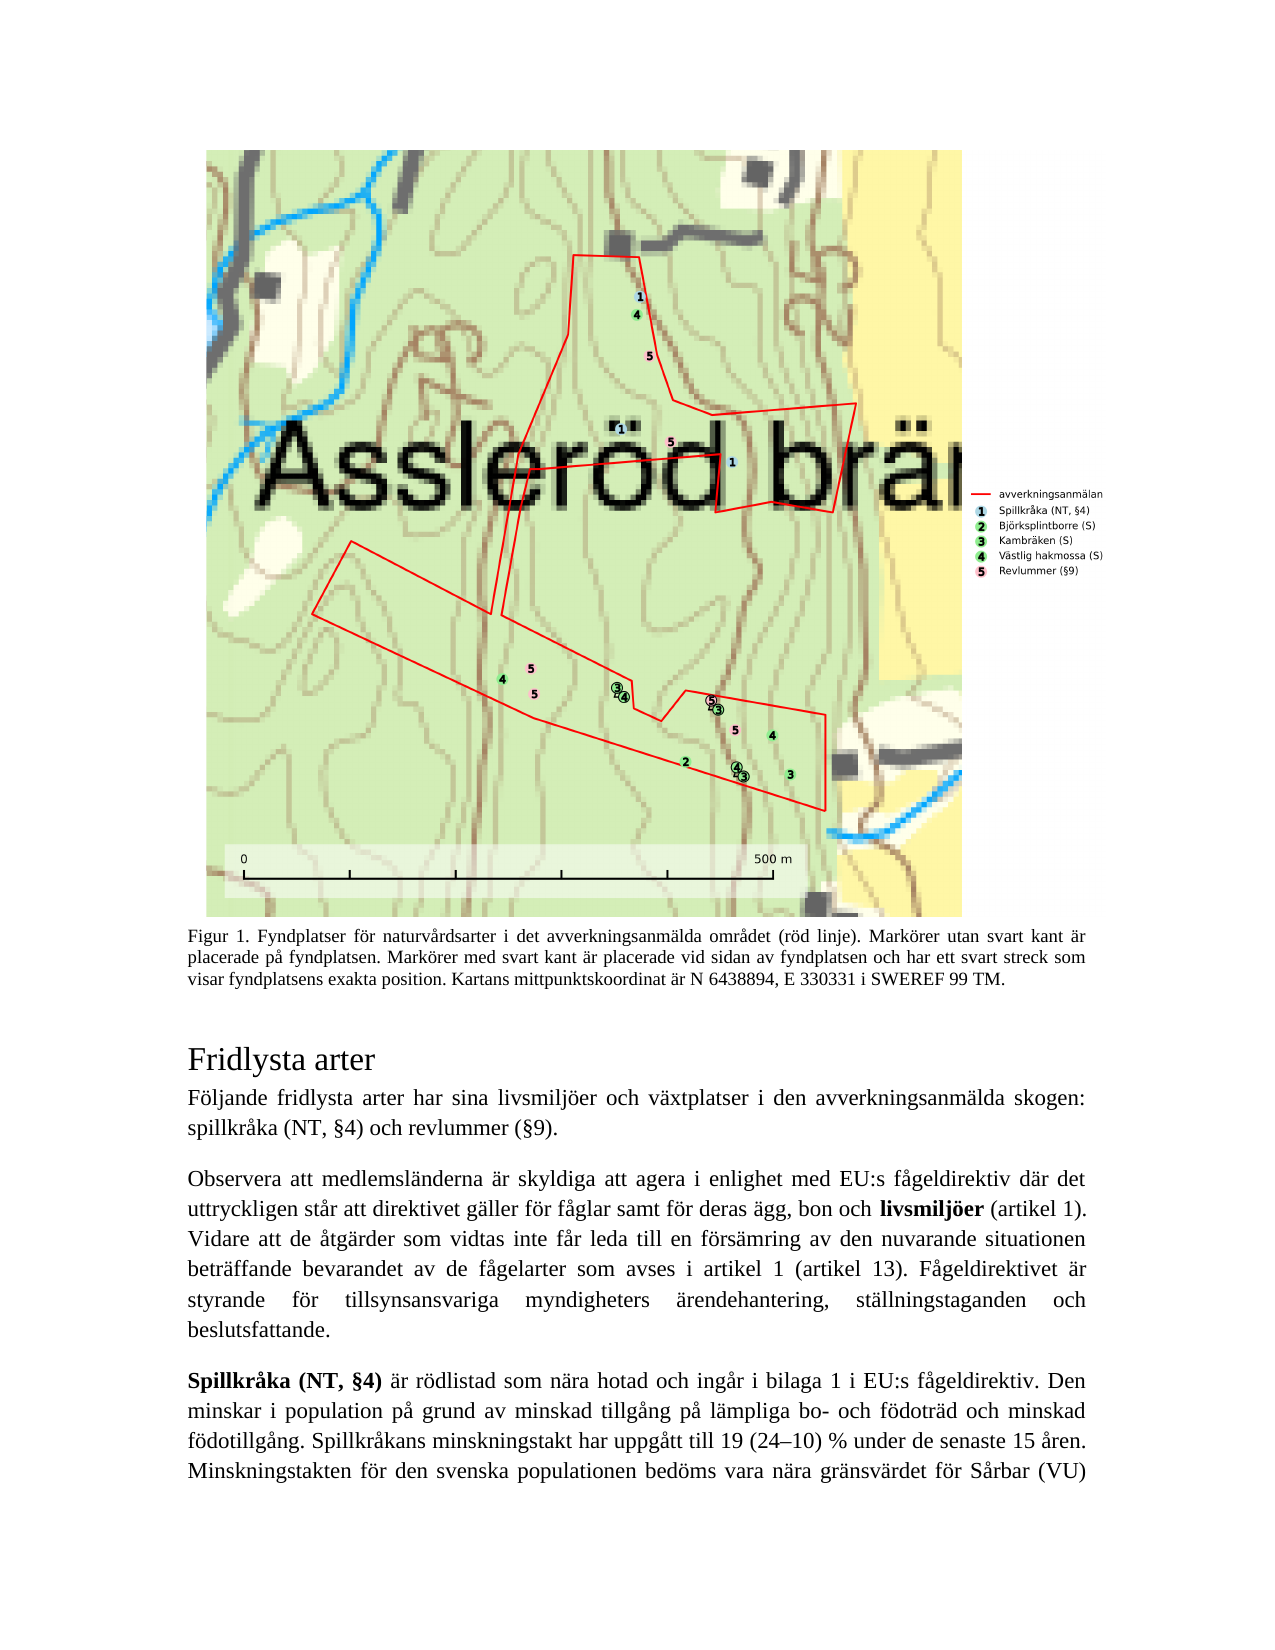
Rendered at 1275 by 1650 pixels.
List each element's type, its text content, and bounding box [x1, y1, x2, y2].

text Observera att medlemsländerna är skyldiga att agera i enlighet med EU:s fågeldirektiv där det uttryckligen står att direktivet gäller för fåglar samt för deras ägg, bon och livsmiljöer (artikel 1). Vidare att de åtgärder som vidtas inte får leda till en försämring av den nuvarande situationen beträffande bevarandet av de fågelarter som avses i artikel 1 (artikel 13). Fågeldirektivet är styrande för tillsynsansvariga myndigheters ärendehantering, ställningstaganden och beslutsfattande. [187, 1165, 1087, 1342]
text Figur 1. Fyndplatser för naturvårdsarter i det avverkningsanmälda området (röd linje). Markörer utan svart kant är placerade på fyndplatsen. Markörer med svart kant är placerade vid sidan av fyndplatsen och har ett svart streck som visar fyndplatsens exakta position. Kartans mittpunktskoordinat är N 6438894, E 330331 i SWEREF 99 TM. [187, 925, 1087, 989]
subtitle Fridlysta arter [187, 1039, 1087, 1078]
text Följande fridlysta arter har sina livsmiljöer och växtplatser i den avverkningsanmälda skogen: spillkråka (NT, §4) och revlummer (§9). [187, 1084, 1087, 1140]
picture [206, 150, 1107, 917]
